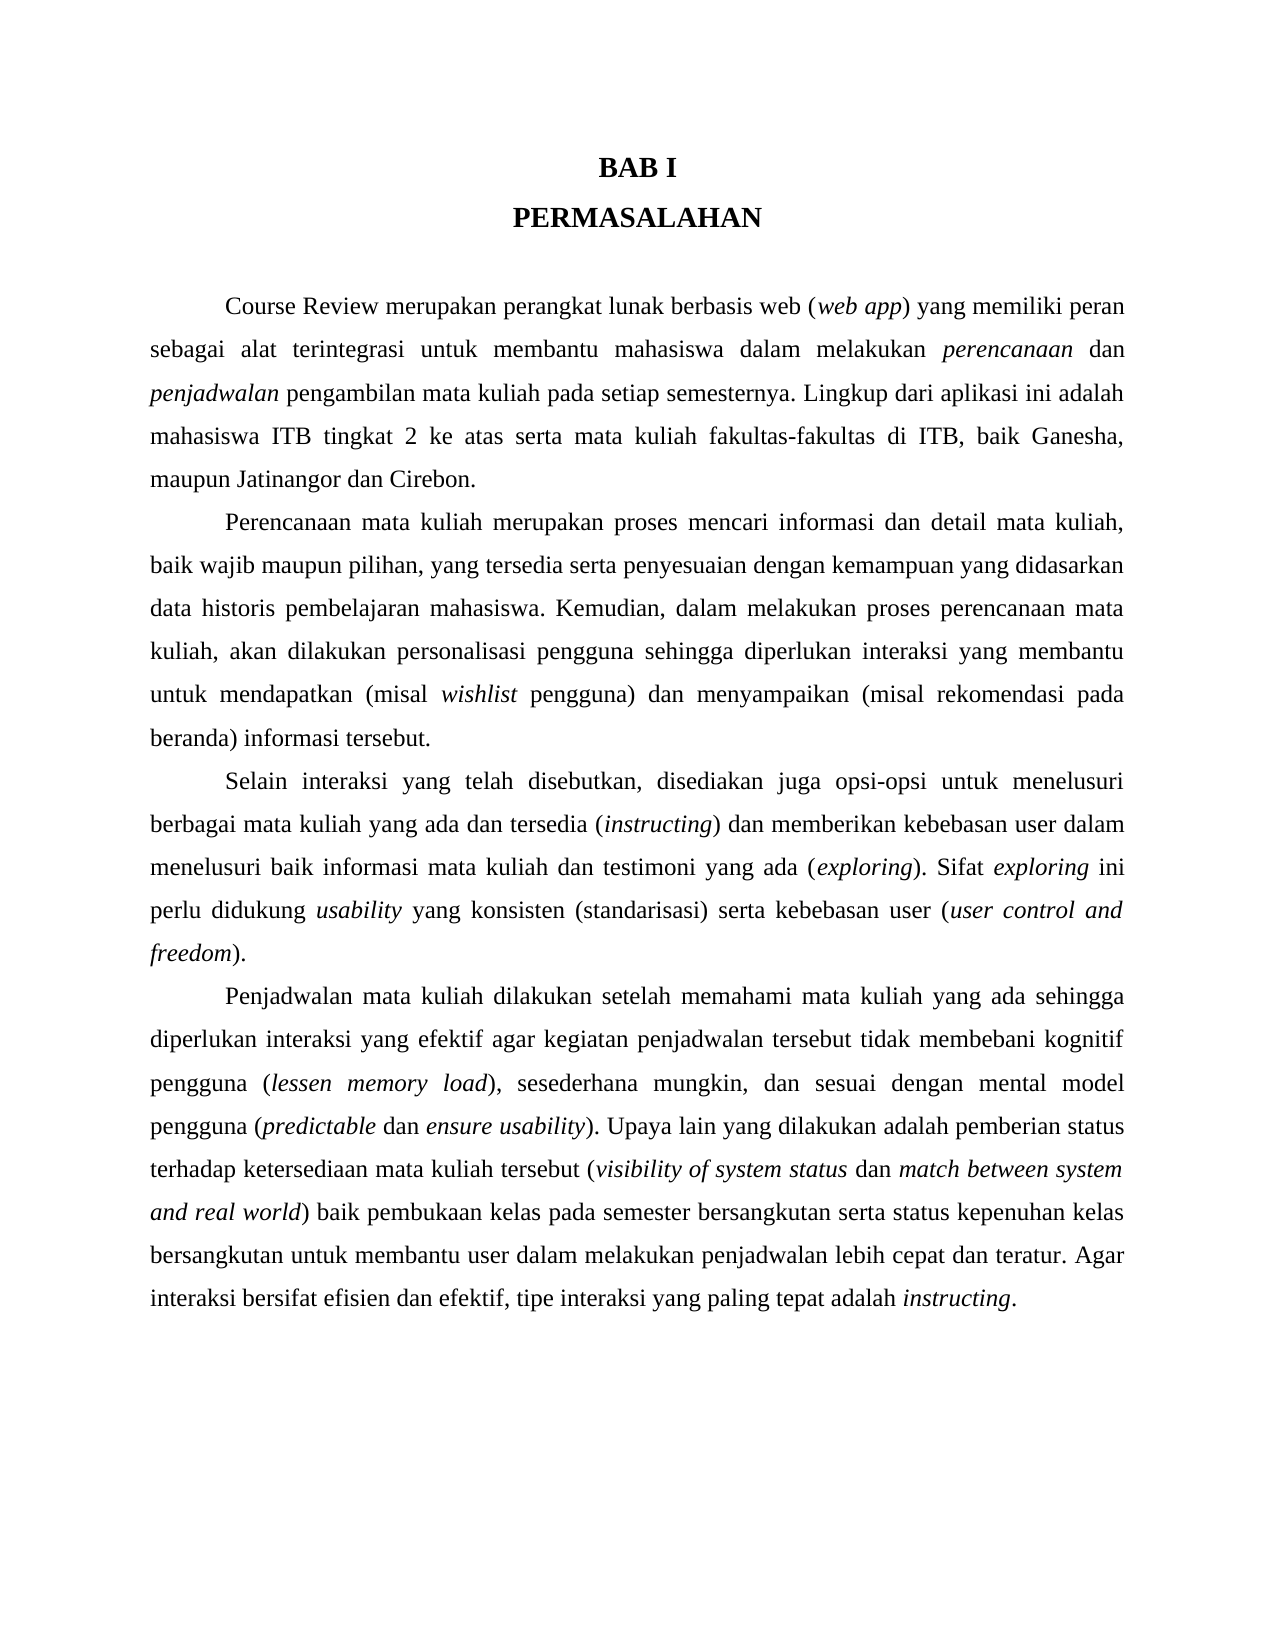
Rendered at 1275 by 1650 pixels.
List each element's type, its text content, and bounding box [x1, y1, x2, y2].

text Selain interaksi yang telah disebutkan, disediakan juga opsi-opsi untuk menelusuri berbagai mata kuliah yang ada dan tersedia (instructing) dan memberikan kebebasan user dalam menelusuri baik informasi mata kuliah dan testimoni yang ada (exploring). Sifat exploring ini perlu didukung usability yang konsisten (standarisasi) serta kebebasan user (user control and freedom). [150, 766, 1125, 967]
text Course Review merupakan perangkat lunak berbasis web (web app) yang memiliki peran sebagai alat terintegrasi untuk membantu mahasiswa dalam melakukan perencanaan dan penjadwalan pengambilan mata kuliah pada setiap semesternya. Lingkup dari aplikasi ini adalah mahasiswa ITB tingkat 2 ke atas serta mata kuliah fakultas-fakultas di ITB, baik Ganesha, maupun Jatinangor dan Cirebon. [150, 291, 1125, 493]
text Perencanaan mata kuliah merupakan proses mencari informasi dan detail mata kuliah, baik wajib maupun pilihan, yang tersedia serta penyesuaian dengan kemampuan yang didasarkan data historis pembelajaran mahasiswa. Kemudian, dalam melakukan proses perencanaan mata kuliah, akan dilakukan personalisasi pengguna sehingga diperlukan interaksi yang membantu untuk mendapatkan (misal wishlist pengguna) dan menyampaikan (misal rekomendasi pada beranda) informasi tersebut. [150, 507, 1125, 751]
subtitle BAB I [150, 150, 1125, 183]
text PERMASALAHAN [150, 200, 1125, 234]
text Penjadwalan mata kuliah dilakukan setelah memahami mata kuliah yang ada sehingga diperlukan interaksi yang efektif agar kegiatan penjadwalan tersebut tidak membebani kognitif pengguna (lessen memory load), sesederhana mungkin, dan sesuai dengan mental model pengguna (predictable dan ensure usability). Upaya lain yang dilakukan adalah pemberian status terhadap ketersediaan mata kuliah tersebut (visibility of system status dan match between system and real world) baik pembukaan kelas pada semester bersangkutan serta status kepenuhan kelas bersangkutan untuk membantu user dalam melakukan penjadwalan lebih cepat dan teratur. Agar interaksi bersifat efisien dan efektif, tipe interaksi yang paling tepat adalah instructing. [150, 981, 1125, 1312]
